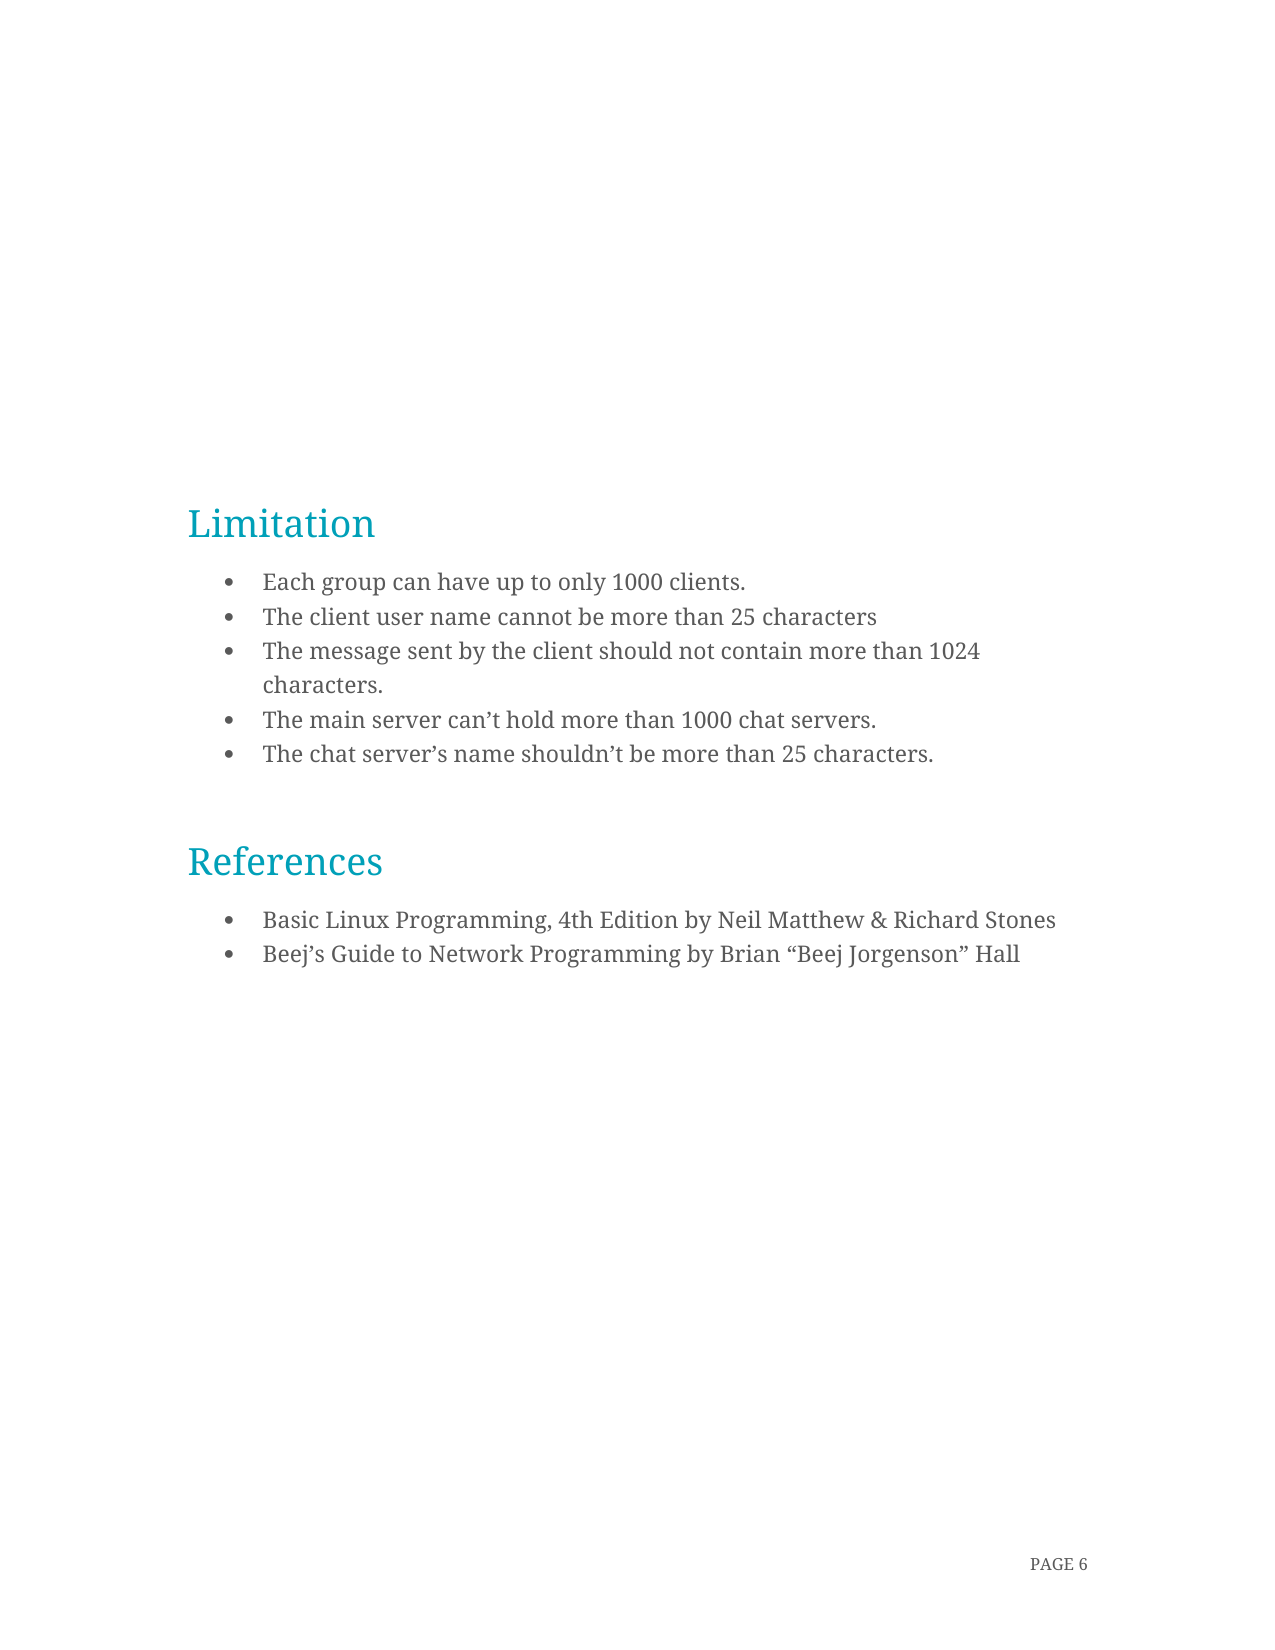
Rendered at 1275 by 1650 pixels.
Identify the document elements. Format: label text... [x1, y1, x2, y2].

subtitle Limitation [187, 498, 1087, 549]
list The client user name cannot be more than 25 characters [225, 601, 1087, 632]
list Beej’s Guide to Network Programming by Brian “Beej Jorgenson” Hall [225, 938, 1087, 969]
list The chat server’s name shouldn’t be more than 25 characters. [225, 738, 1087, 769]
list Each group can have up to only 1000 clients. [225, 566, 1087, 598]
list The main server can’t hold more than 1000 chat servers. [225, 704, 1087, 735]
list The message sent by the client should not contain more than 1024 characters. [225, 635, 1087, 701]
subtitle References [187, 835, 1087, 886]
list Basic Linux Programming, 4th Edition by Neil Matthew & Richard Stones [225, 904, 1087, 935]
